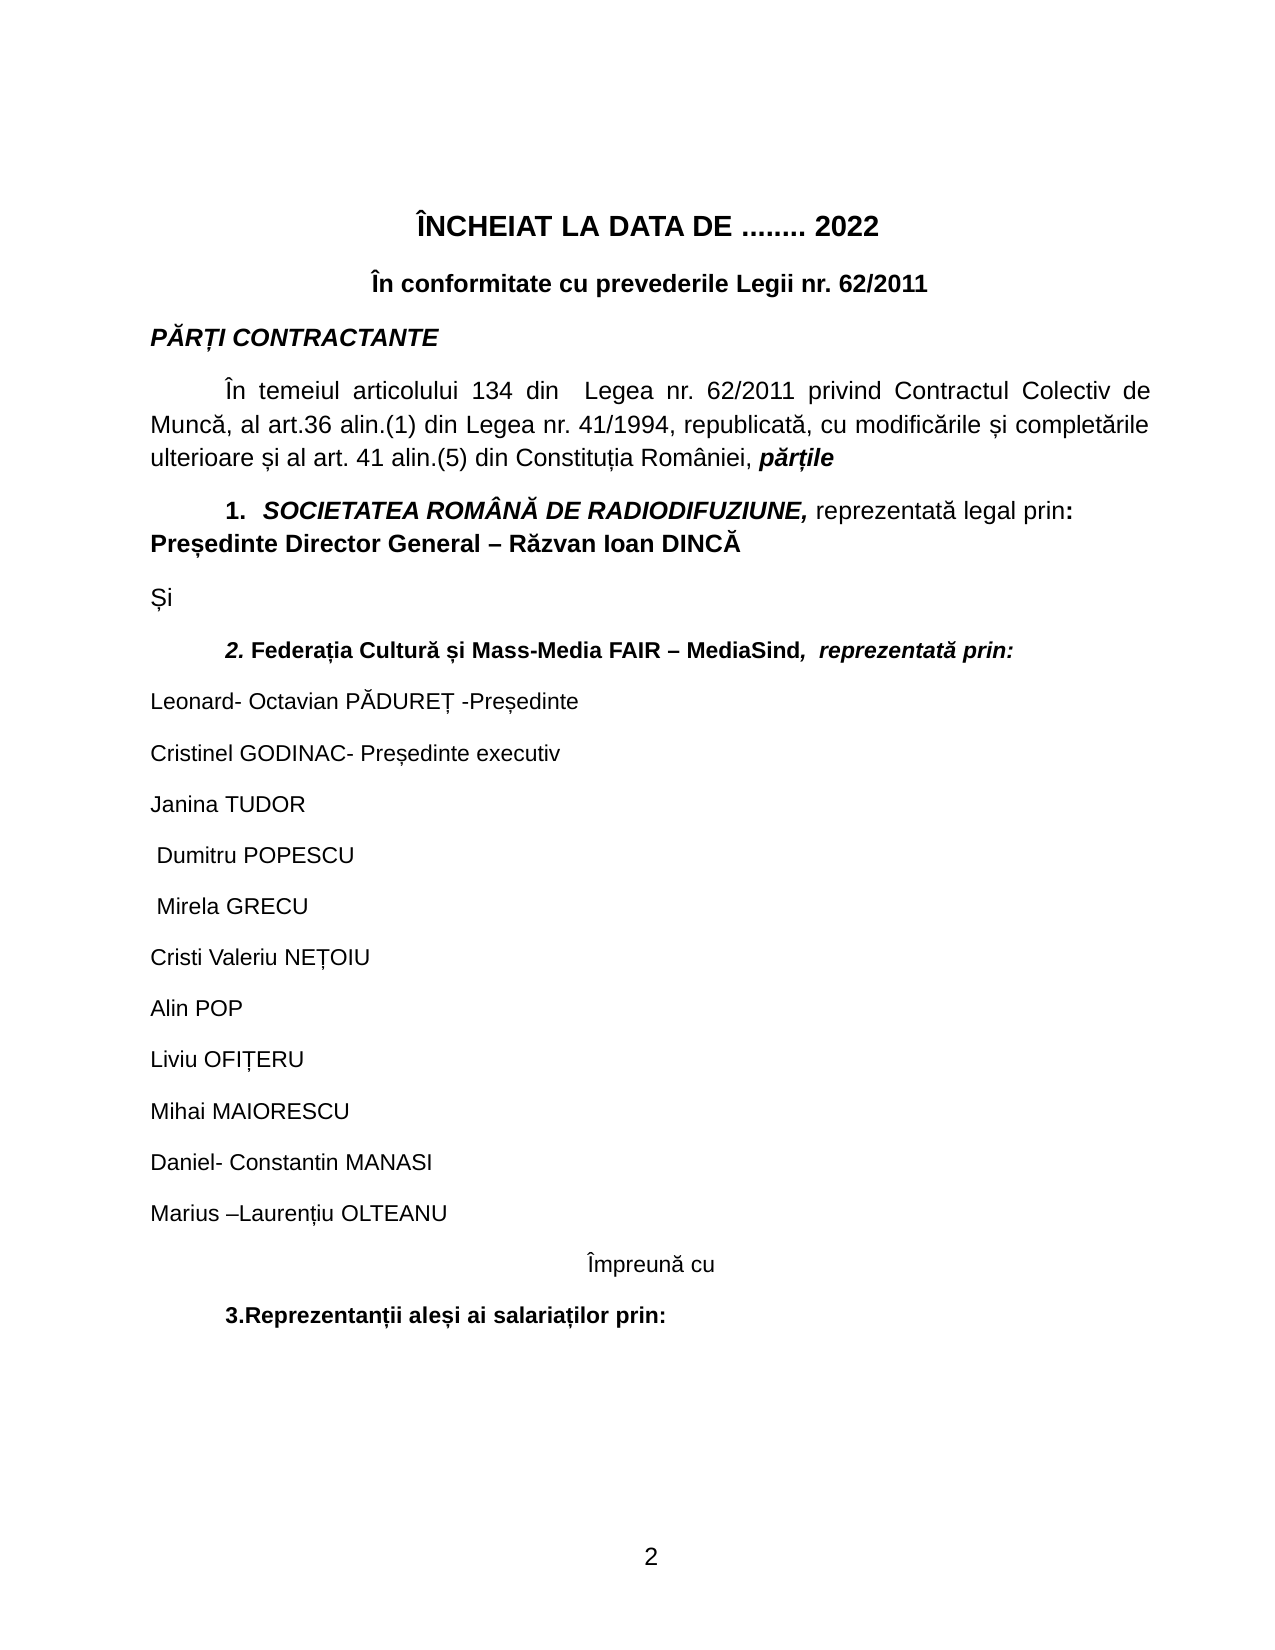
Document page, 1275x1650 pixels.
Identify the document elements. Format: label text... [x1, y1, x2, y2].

text 1 [225, 497, 239, 525]
text ÎNCHEIAT LA DATA DE ........ 2022 [417, 211, 911, 243]
text Muncă, al art.36 alin.(1) din Legea nr. 41/1994, republicată, cu modificările și completările [150, 411, 1177, 439]
text Mirela GRECU [156, 894, 333, 920]
text Alin POP [150, 996, 398, 1022]
text 2 [225, 638, 238, 655]
text Liviu OFIȚERU [150, 1047, 329, 1073]
text În temeiul articolului 134 din Legea nr. 62/2011 privind Contractul Colectiv de [225, 377, 1177, 405]
text Și [150, 584, 197, 612]
text 2 [644, 1543, 683, 1571]
text .Reprezentanții aleși ai salariaților prin: [263, 1303, 740, 1329]
text . Federația Cultură și Mass-Media FAIR – MediaSind, reprezentată prin: [238, 638, 1039, 664]
text Dumitru POPESCU [156, 843, 379, 869]
text Președinte Director General – Răzvan Ioan DINCĂ [150, 531, 766, 558]
text În conformitate cu prevederile Legii nr. 62/2011 [372, 270, 955, 298]
text Janina TUDOR [150, 792, 603, 817]
text Marius –Laurențiu OLTEANU [150, 1201, 473, 1227]
text Daniel- Constantin MANASI [150, 1150, 473, 1176]
text Cristinel GODINAC- Președinte executiv [150, 741, 603, 766]
text 3 [225, 1303, 263, 1329]
text PĂRȚI CONTRACTANTE [150, 324, 466, 352]
text ulterioare și al art. 41 alin.(5) din Constituția României, părțile [150, 444, 1177, 472]
text Împreună cu [587, 1252, 740, 1278]
text 2 [225, 646, 238, 664]
text Cristi Valeriu NEȚOIU [150, 945, 398, 971]
text Mihai MAIORESCU [150, 1099, 375, 1124]
text . SOCIETATEA ROMÂNĂ DE RADIODIFUZIUNE, reprezentată legal prin: [239, 497, 1103, 525]
text Leonard- Octavian PĂDUREȚ -Președinte [150, 689, 603, 715]
